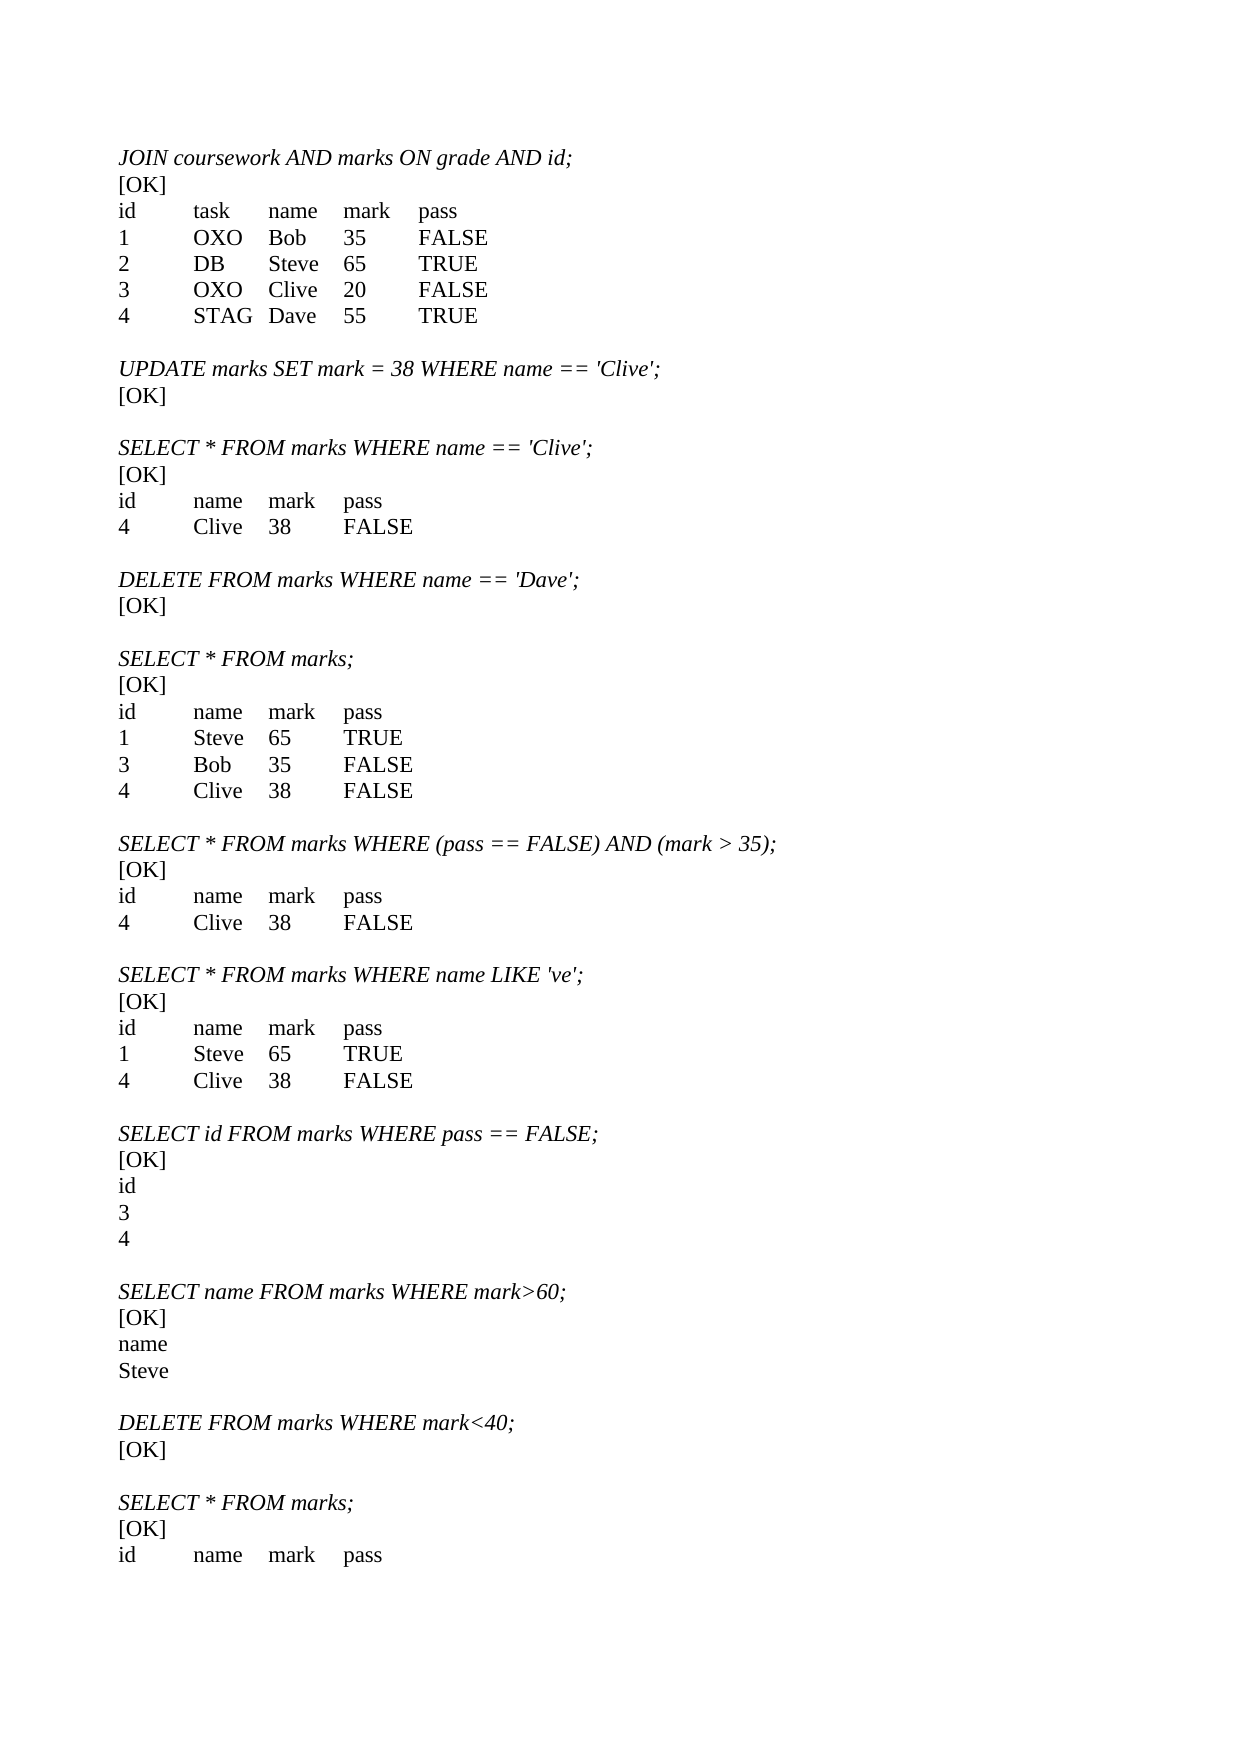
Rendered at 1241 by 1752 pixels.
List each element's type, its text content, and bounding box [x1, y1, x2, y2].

text [OK] [118, 592, 1122, 619]
text SELECT name FROM marks WHERE mark>60; [118, 1278, 1122, 1304]
text [OK] [118, 382, 1122, 408]
text 4 STAG Dave 55 TRUE [118, 303, 1122, 329]
text [OK] [118, 1515, 1122, 1541]
text 3 OXO Clive 20 FALSE [118, 276, 1122, 303]
text 1 OXO Bob 35 FALSE [118, 223, 1122, 250]
text 3 Bob 35 FALSE [118, 751, 1122, 777]
text [OK] [118, 1146, 1122, 1172]
text SELECT * FROM marks WHERE name == 'Clive'; [118, 434, 1122, 461]
text id name mark pass [118, 1541, 1122, 1568]
text [OK] [118, 1436, 1122, 1462]
text SELECT id FROM marks WHERE pass == FALSE; [118, 1119, 1122, 1146]
text 4 Clive 38 FALSE [118, 1067, 1122, 1093]
text SELECT * FROM marks WHERE (pass == FALSE) AND (mark > 35); [118, 830, 1122, 856]
text id name mark pass [118, 487, 1122, 513]
text SELECT * FROM marks; [118, 1488, 1122, 1515]
text 3 [118, 1199, 1122, 1225]
text [OK] [118, 171, 1122, 197]
text SELECT * FROM marks; [118, 645, 1122, 672]
text [OK] [118, 672, 1122, 698]
text id [118, 1172, 1122, 1199]
text [OK] [118, 988, 1122, 1014]
text id name mark pass [118, 1014, 1122, 1041]
text [OK] [118, 1304, 1122, 1330]
text Steve [118, 1357, 1122, 1383]
text id task name mark pass [118, 197, 1122, 223]
text id name mark pass [118, 882, 1122, 909]
text JOIN coursework AND marks ON grade AND id; [118, 144, 1122, 171]
text id name mark pass [118, 698, 1122, 724]
text 1 Steve 65 TRUE [118, 1041, 1122, 1067]
text DELETE FROM marks WHERE mark<40; [118, 1409, 1122, 1436]
text [OK] [118, 856, 1122, 882]
text [OK] [118, 461, 1122, 487]
text 4 Clive 38 FALSE [118, 777, 1122, 803]
text 4 Clive 38 FALSE [118, 513, 1122, 540]
text 4 [118, 1225, 1122, 1251]
text SELECT * FROM marks WHERE name LIKE 've'; [118, 961, 1122, 988]
text DELETE FROM marks WHERE name == 'Dave'; [118, 566, 1122, 592]
text 1 Steve 65 TRUE [118, 724, 1122, 751]
text 2 DB Steve 65 TRUE [118, 250, 1122, 276]
text 4 Clive 38 FALSE [118, 909, 1122, 935]
text name [118, 1330, 1122, 1357]
text UPDATE marks SET mark = 38 WHERE name == 'Clive'; [118, 355, 1122, 382]
